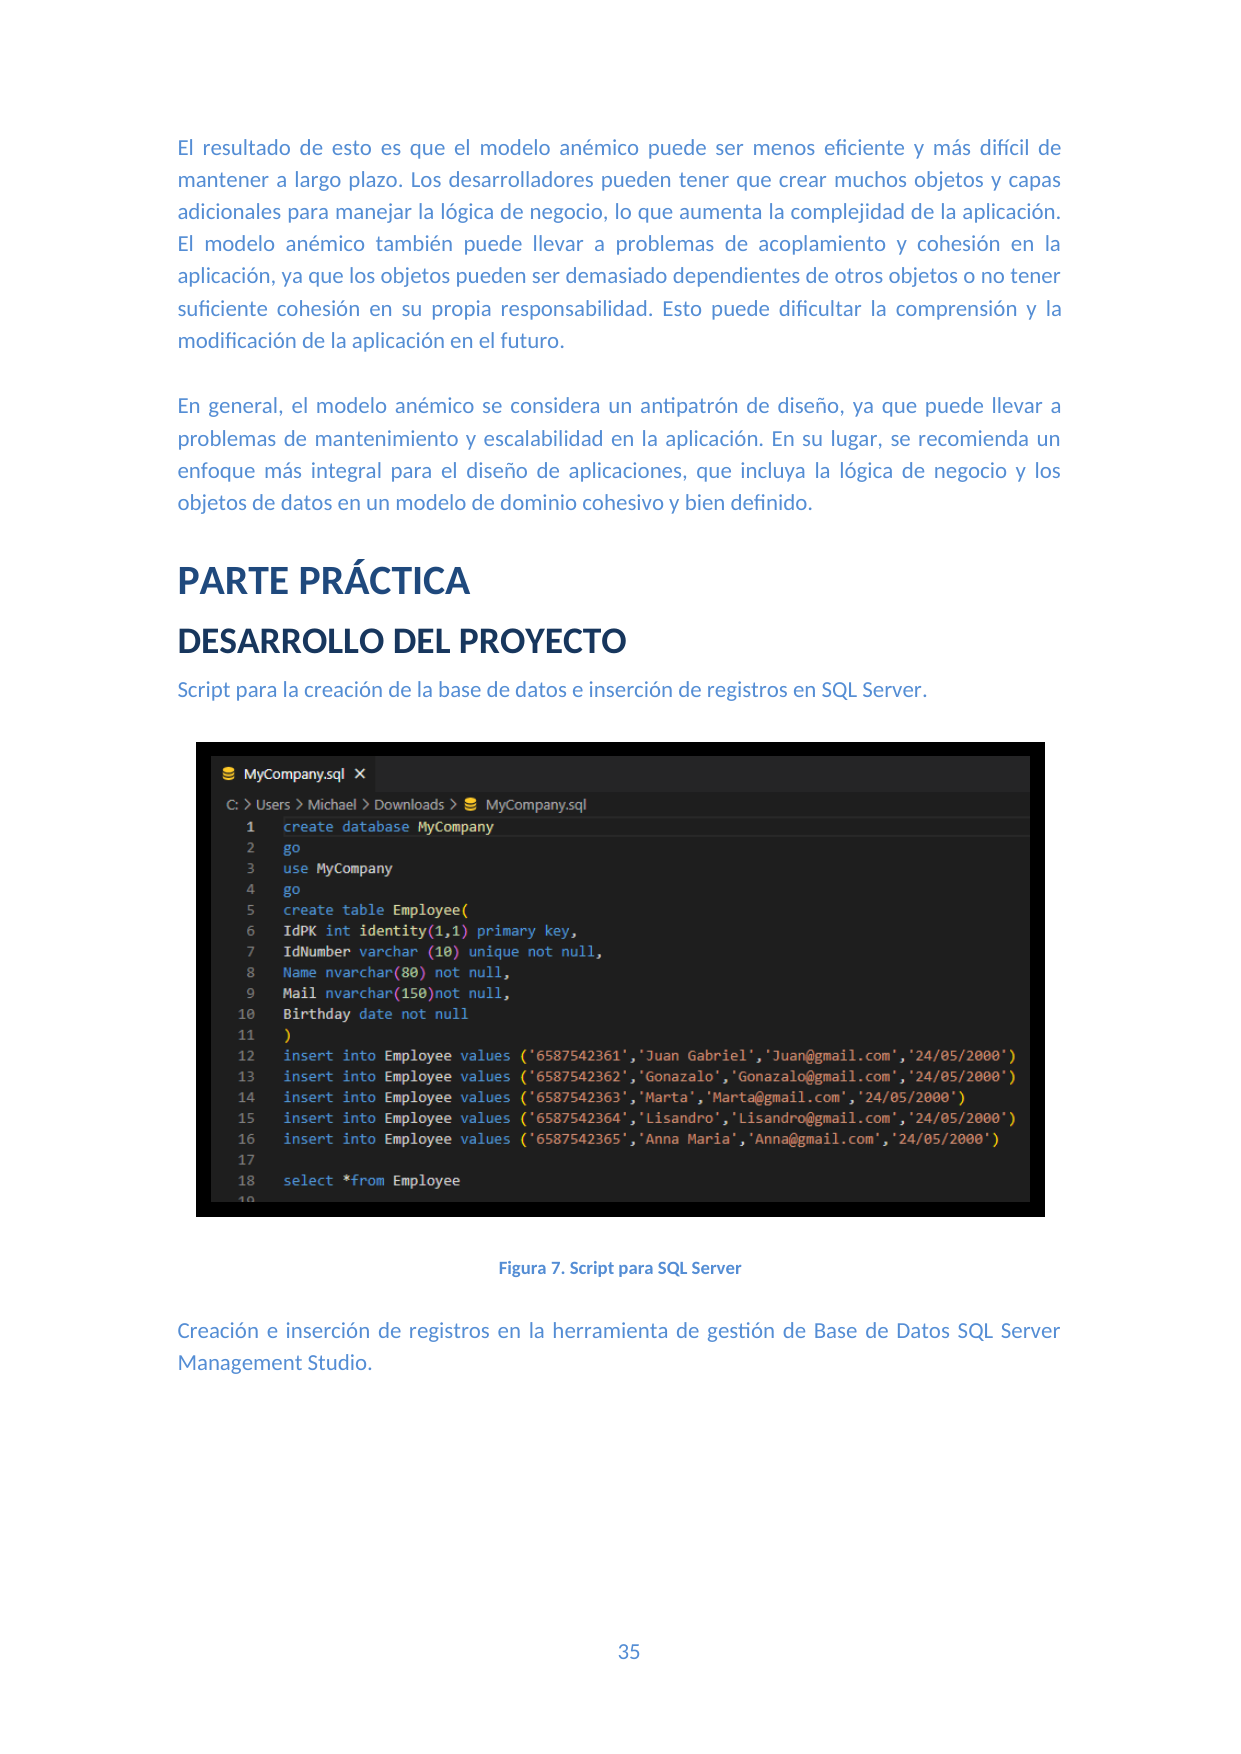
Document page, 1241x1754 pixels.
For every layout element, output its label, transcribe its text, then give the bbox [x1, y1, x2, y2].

picture [211, 756, 1030, 1202]
text Creación e inserción de registros en la herramienta de gestión de Base de Datos SQL Server Management Studio. [177, 1316, 1063, 1376]
text Figura 7. Script para SQL Server [177, 1257, 1063, 1279]
text El resultado de esto es que el modelo anémico puede ser menos eficiente y más difícil de mantener a largo plazo. Los desarrolladores pueden tener que crear muchos objetos y capas adicionales para manejar la lógica de negocio, lo que aumenta la complejidad de la aplicación. El modelo anémico también puede llevar a problemas de acoplamiento y cohesión en la aplicación, ya que los objetos pueden ser demasiado dependientes de otros objetos o no tener suficiente cohesión en su propia responsabilidad. Esto puede dificultar la comprensión y la modificación de la aplicación en el futuro. [177, 133, 1063, 354]
text Script para la creación de la base de datos e inserción de registros en SQL Server. [177, 675, 1063, 703]
subtitle DESARROLLO DEL PROYECTO [177, 617, 1063, 663]
text En general, el modelo anémico se considera un antipatrón de diseño, ya que puede llevar a problemas de mantenimiento y escalabilidad en la aplicación. En su lugar, se recomienda un enfoque más integral para el diseño de aplicaciones, que incluya la lógica de negocio y los objetos de datos en un modelo de dominio cohesivo y bien definido. [177, 392, 1063, 516]
subtitle PARTE PRÁCTICA [177, 554, 1063, 604]
